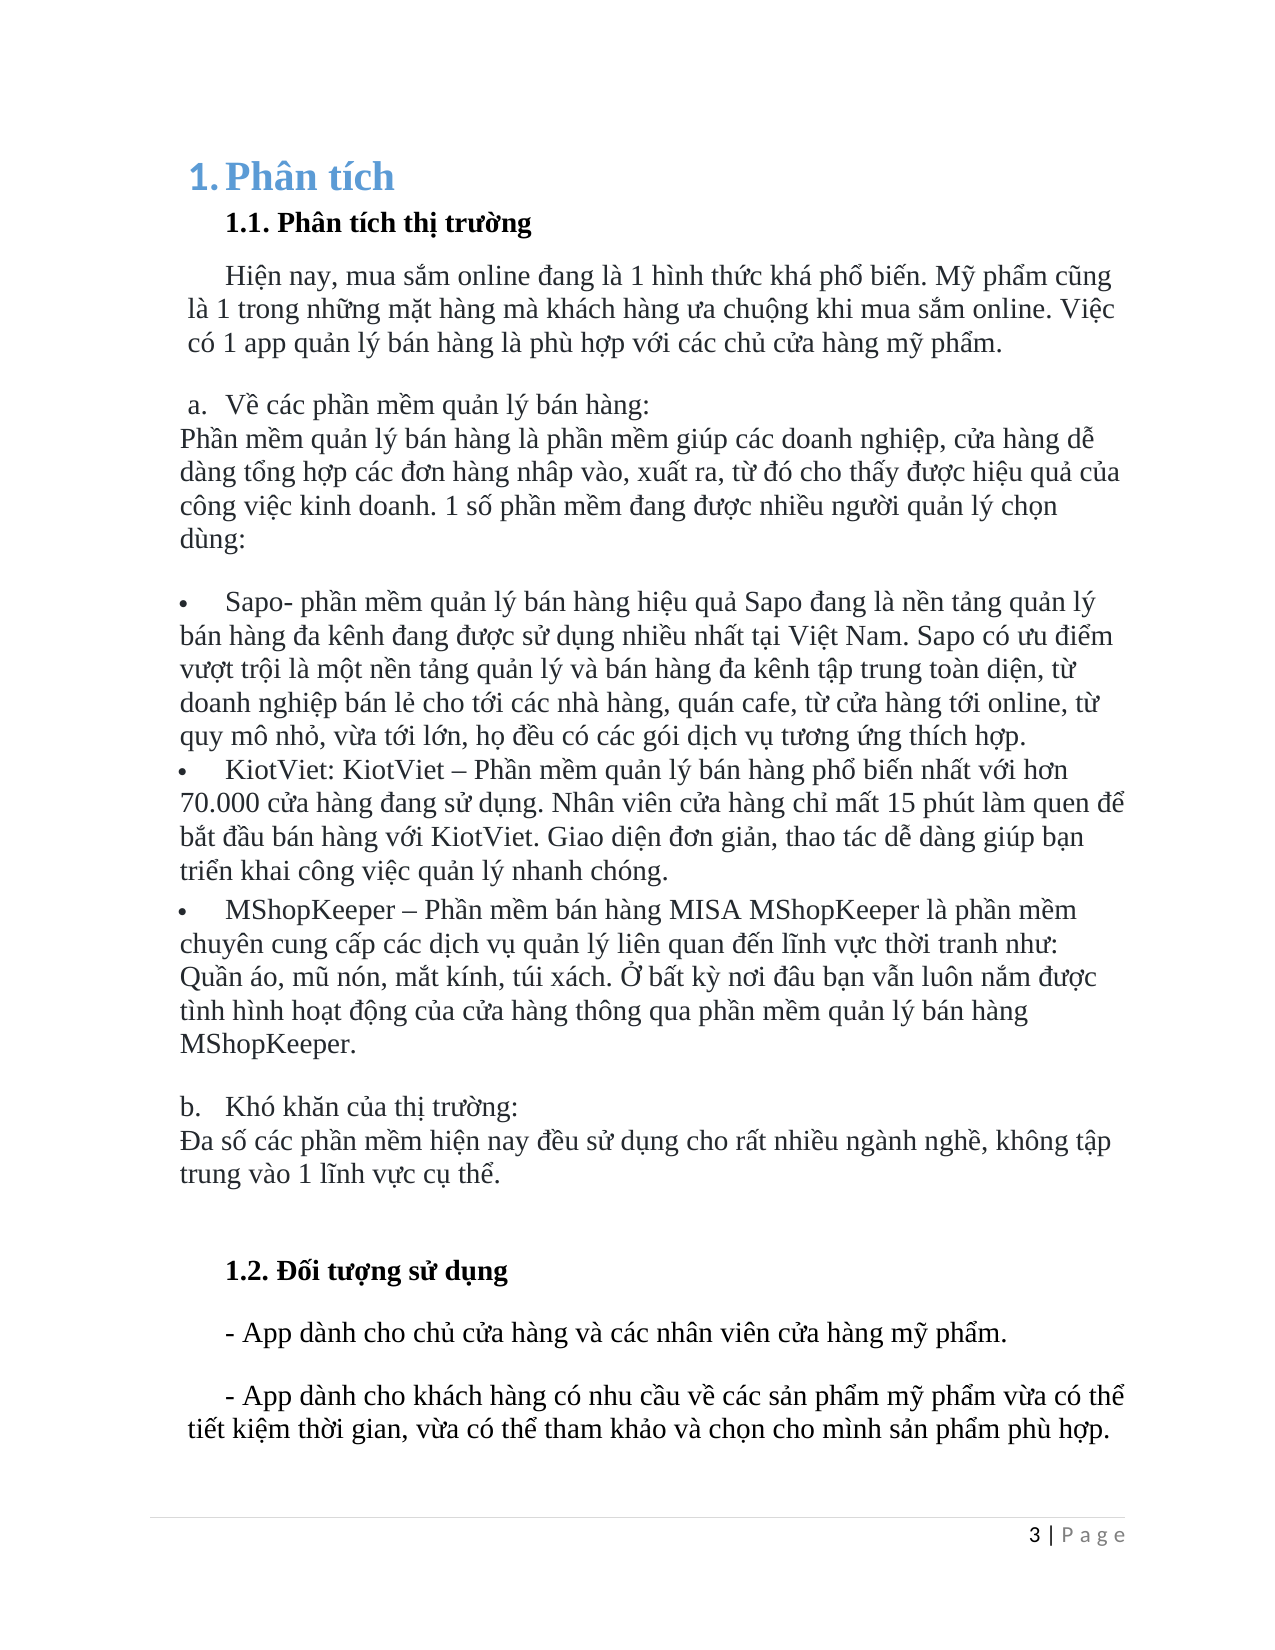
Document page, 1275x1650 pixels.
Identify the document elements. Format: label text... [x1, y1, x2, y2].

list Phân tích [187, 150, 1125, 201]
list Đa số các phần mềm hiện nay đều sử dụng cho rất nhiều ngành nghề, không tập trung vào 1 lĩnh vực cụ thể. [179, 1123, 1125, 1190]
text - App dành cho khách hàng có nhu cầu về các sản phẩm mỹ phẩm vừa có thể tiết kiệm thời gian, vừa có thể tham khảo và chọn cho mình sản phẩm phù hợp. [187, 1378, 1125, 1445]
list Về các phần mềm quản lý bán hàng: [187, 387, 1125, 421]
list Khó khăn của thị trường: [179, 1089, 1125, 1123]
list MShopKeeper – Phần mềm bán hàng MISA MShopKeeper là phần mềm chuyên cung cấp các dịch vụ quản lý liên quan đến lĩnh vực thời tranh như: Quần áo, mũ nón, mắt kính, túi xách. Ở bất kỳ nơi đâu bạn vẫn luôn nắm được tình hình hoạt động của cửa hàng thông qua phần mềm quản lý bán hàng MShopKeeper. [178, 892, 1125, 1060]
text - App dành cho chủ cửa hàng và các nhân viên cửa hàng mỹ phẩm. [187, 1315, 1125, 1349]
list . Phân tích thị trường [225, 205, 1125, 238]
list Sapo- phần mềm quản lý bán hàng hiệu quả Sapo đang là nền tảng quản lý bán hàng đa kênh đang được sử dụng nhiều nhất tại Việt Nam. Sapo có ưu điểm vượt trội là một nền tảng quản lý và bán hàng đa kênh tập trung toàn diện, từ doanh nghiệp bán lẻ cho tới các nhà hàng, quán cafe, từ cửa hàng tới online, từ quy mô nhỏ, vừa tới lớn, họ đều có các gói dịch vụ tương ứng thích hợp. [179, 584, 1125, 752]
text 1.2. Đối tượng sử dụng [150, 1253, 1125, 1286]
text Hiện nay, mua sắm online đang là 1 hình thức khá phổ biến. Mỹ phẩm cũng là 1 trong những mặt hàng mà khách hàng ưa chuộng khi mua sắm online. Việc có 1 app quản lý bán hàng là phù hợp với các chủ cửa hàng mỹ phẩm. [187, 258, 1125, 358]
list KiotViet: KiotViet – Phần mềm quản lý bán hàng phổ biến nhất với hơn 70.000 cửa hàng đang sử dụng. Nhân viên cửa hàng chỉ mất 15 phút làm quen để bắt đầu bán hàng với KiotViet. Giao diện đơn giản, thao tác dễ dàng giúp bạn triển khai công việc quản lý nhanh chóng. [178, 752, 1125, 886]
list Phần mềm quản lý bán hàng là phần mềm giúp các doanh nghiệp, cửa hàng dễ dàng tổng hợp các đơn hàng nhâp vào, xuất ra, từ đó cho thấy được hiệu quả của công việc kinh doanh. 1 số phần mềm đang được nhiều người quản lý chọn dùng: [179, 421, 1125, 555]
